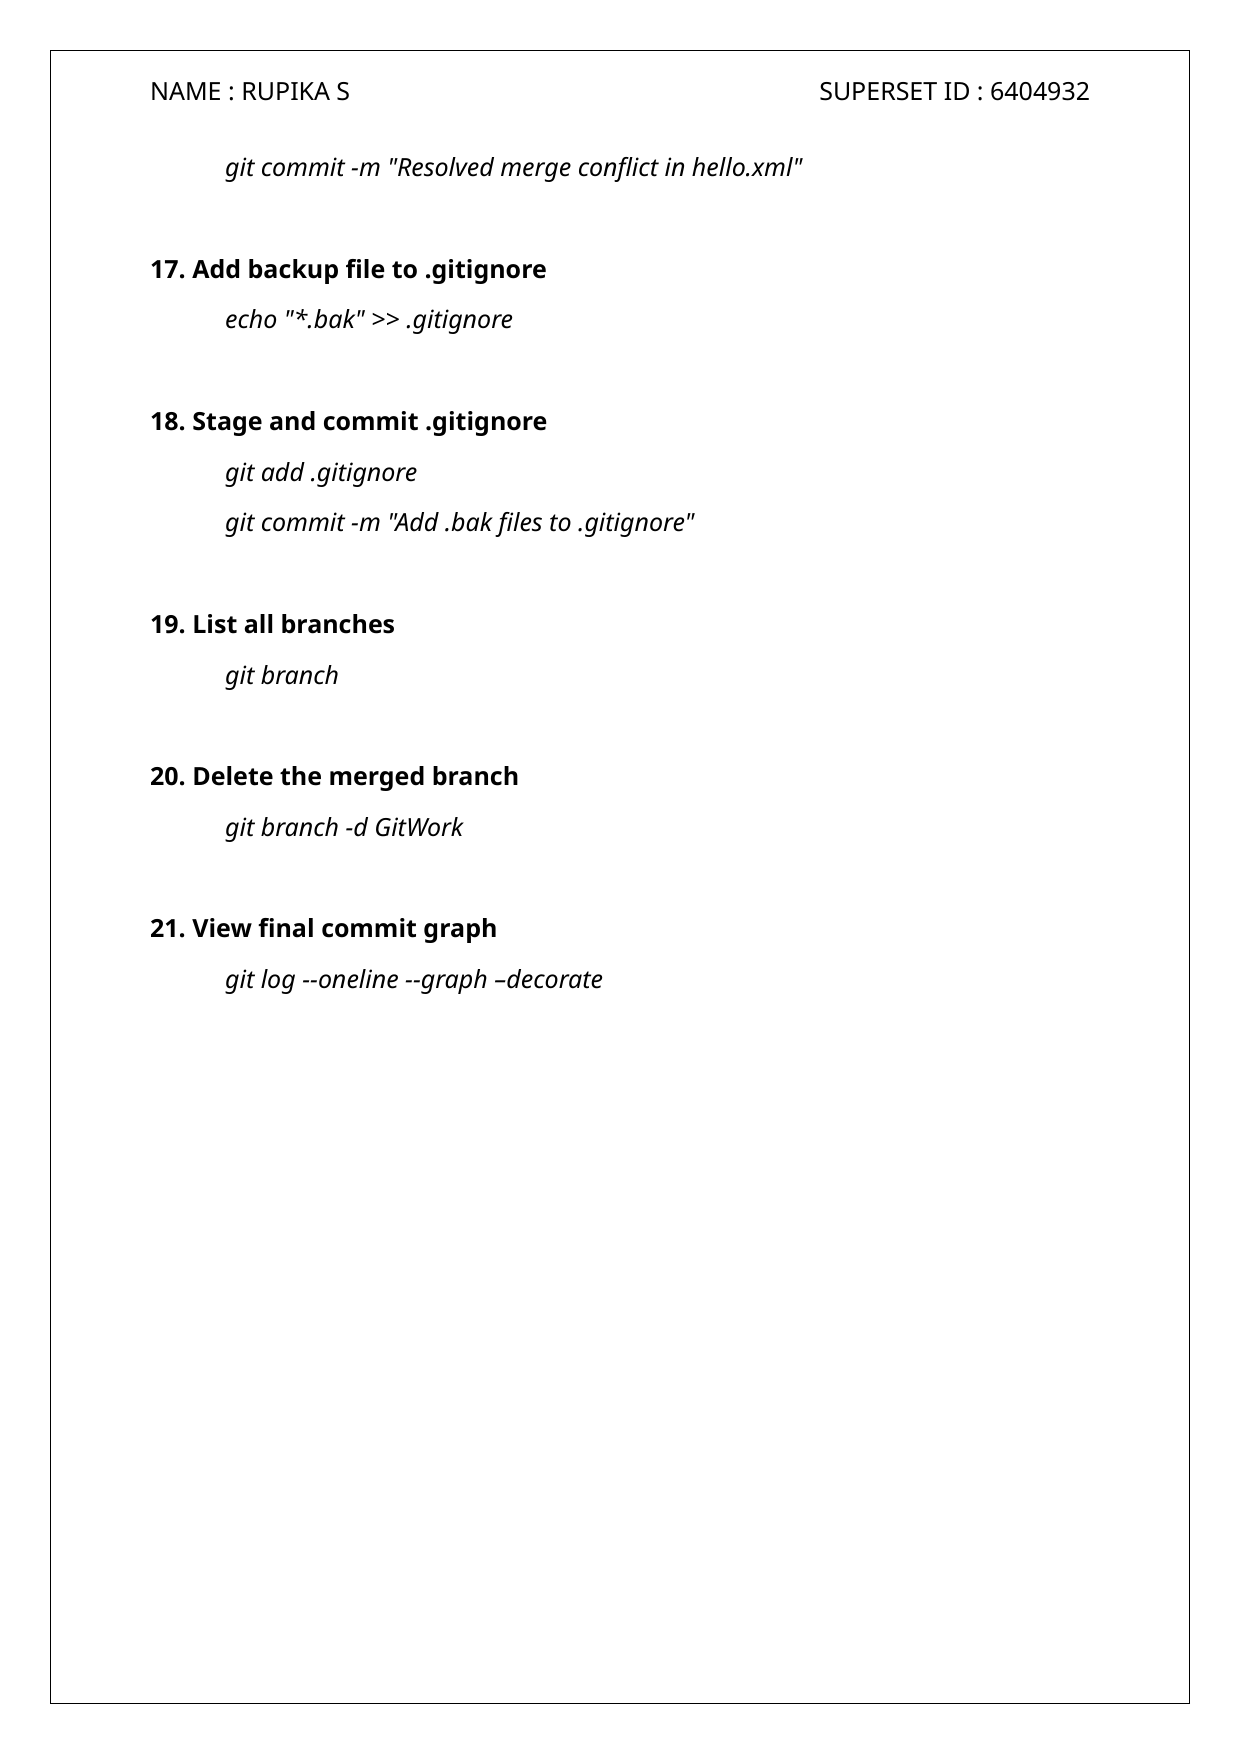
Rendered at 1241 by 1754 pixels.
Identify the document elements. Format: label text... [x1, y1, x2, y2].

text git branch [150, 657, 1090, 691]
text git commit -m "Add .bak files to .gitignore" [225, 505, 1090, 539]
text 20. Delete the merged branch [150, 759, 1090, 793]
text 21. View final commit graph [150, 911, 1090, 945]
text git add .gitignore [225, 454, 1090, 488]
text git commit -m "Resolved merge conflict in hello.xml" [150, 150, 1090, 184]
text 17. Add backup file to .gitignore [150, 251, 1090, 286]
text echo "*.bak" >> .gitignore [150, 302, 1090, 336]
text 19. List all branches [150, 607, 1090, 641]
text git log --oneline --graph –decorate [150, 962, 1090, 996]
text git branch -d GitWork [150, 809, 1090, 843]
text 18. Stage and commit .gitignore [150, 404, 1090, 438]
